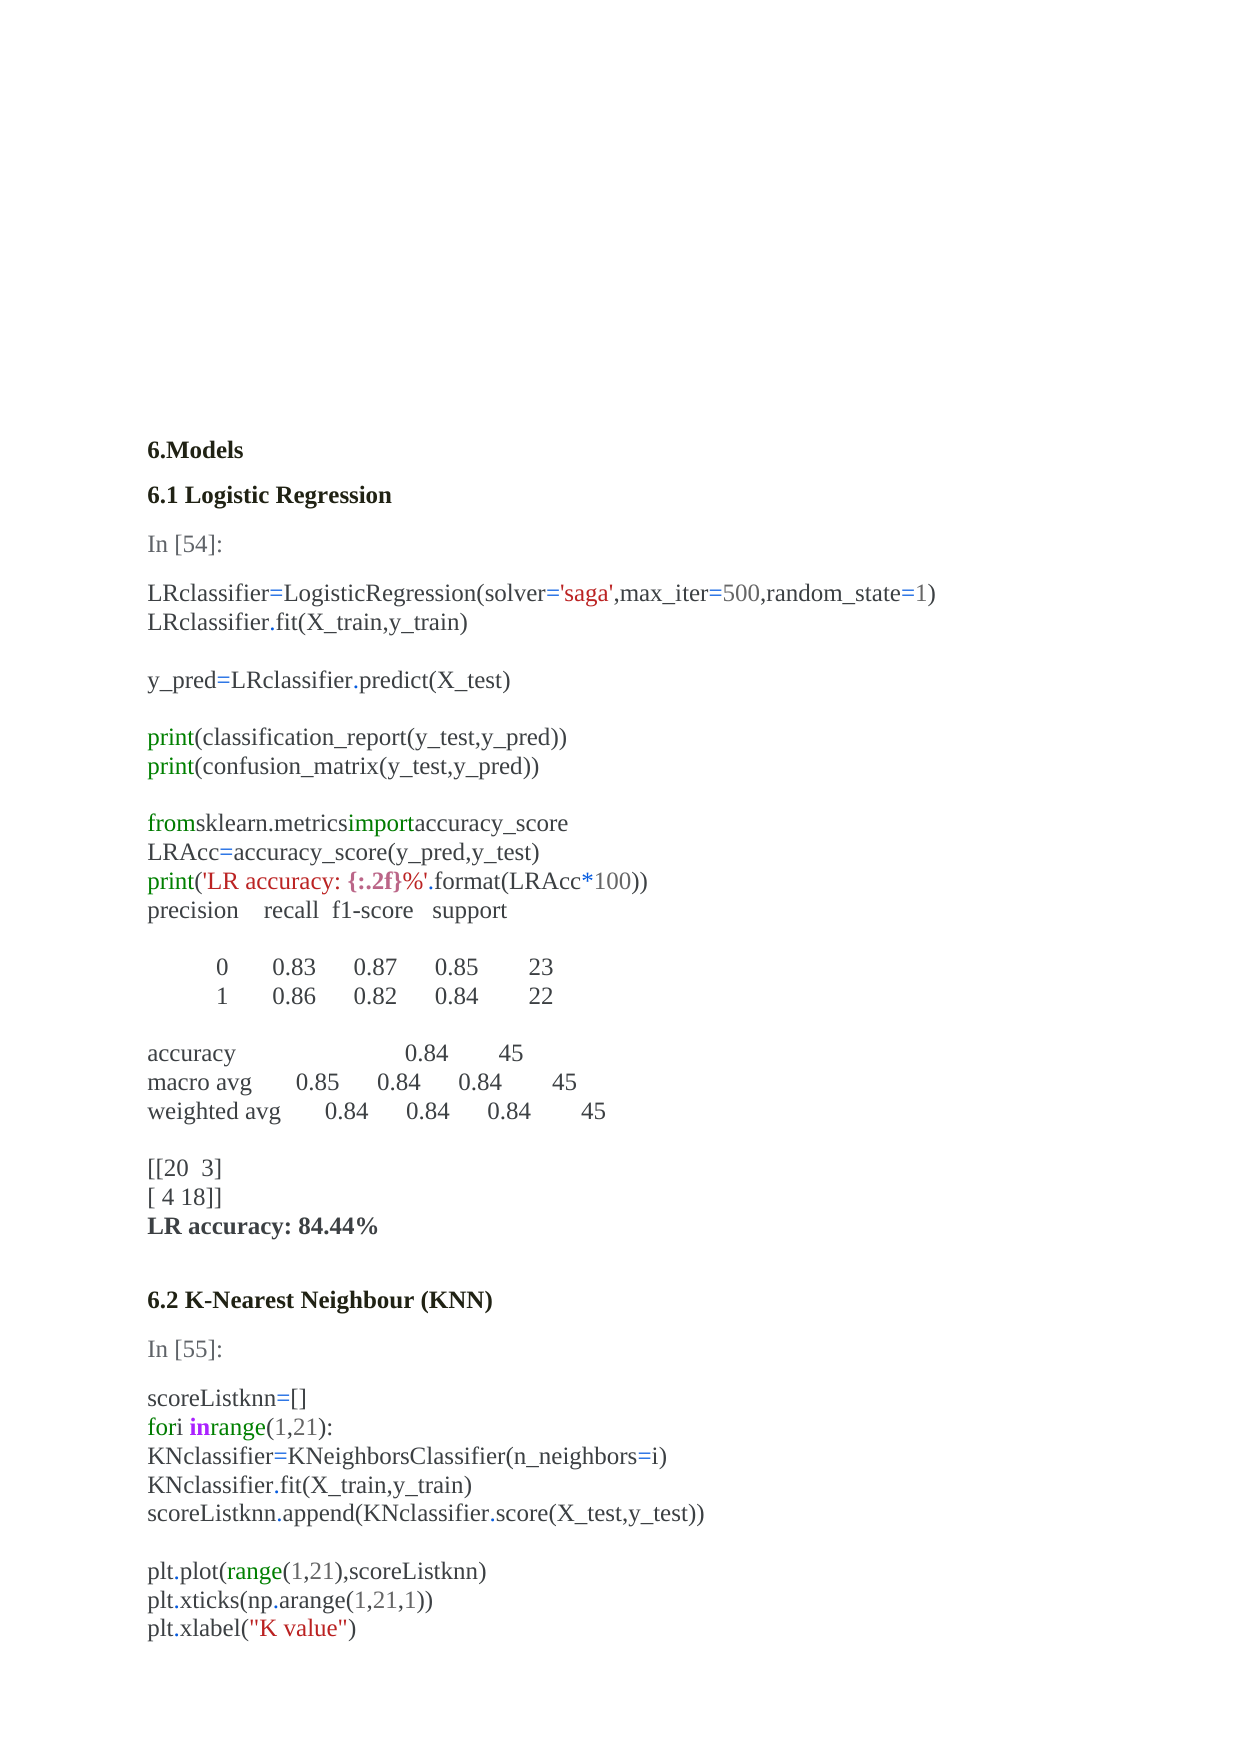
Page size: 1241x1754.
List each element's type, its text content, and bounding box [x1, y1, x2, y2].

text In [55]: [147, 1331, 1107, 1363]
text 0 0.83 0.87 0.85 23 [147, 952, 1107, 981]
text plt.plot(range(1,21),scoreListknn) [147, 1556, 1107, 1585]
subtitle 6.1 Logistic Regression [147, 480, 1107, 509]
text 1 0.86 0.82 0.84 22 [147, 981, 1107, 1010]
text macro avg 0.85 0.84 0.84 45 [147, 1067, 1107, 1096]
text In [54]: [147, 526, 1107, 558]
text scoreListknn.append(KNclassifier.score(X_test,y_test)) [147, 1498, 1107, 1527]
text print(confusion_matrix(y_test,y_pred)) [147, 751, 1107, 780]
subtitle 6.Models [147, 435, 1107, 463]
text LR accuracy: 84.44% [147, 1211, 1107, 1240]
text [ 4 18]] [147, 1182, 1107, 1211]
text accuracy 0.84 45 [147, 1038, 1107, 1067]
text scoreListknn=[] [147, 1383, 1107, 1412]
subtitle 6.2 K-Nearest Neighbour (KNN) [147, 1285, 1107, 1314]
text print('LR accuracy: {:.2f}%'.format(LRAcc*100)) [147, 866, 1107, 895]
text print(classification_report(y_test,y_pred)) [147, 722, 1107, 751]
text LRclassifier.fit(X_train,y_train) [147, 607, 1107, 636]
text precision recall f1-score support [147, 895, 1107, 923]
text LRclassifier=LogisticRegression(solver='saga',max_iter=500,random_state=1) [147, 578, 1107, 607]
text KNclassifier.fit(X_train,y_train) [147, 1470, 1107, 1498]
text weighted avg 0.84 0.84 0.84 45 [147, 1096, 1107, 1125]
text LRAcc=accuracy_score(y_pred,y_test) [147, 837, 1107, 866]
text plt.xticks(np.arange(1,21,1)) [147, 1585, 1107, 1613]
text plt.xlabel("K value") [147, 1613, 1107, 1642]
text KNclassifier=KNeighborsClassifier(n_neighbors=i) [147, 1441, 1107, 1470]
text [[20 3] [147, 1153, 1107, 1182]
text fromsklearn.metricsimportaccuracy_score [147, 808, 1107, 837]
text y_pred=LRclassifier.predict(X_test) [147, 665, 1107, 693]
text fori inrange(1,21): [147, 1412, 1107, 1441]
